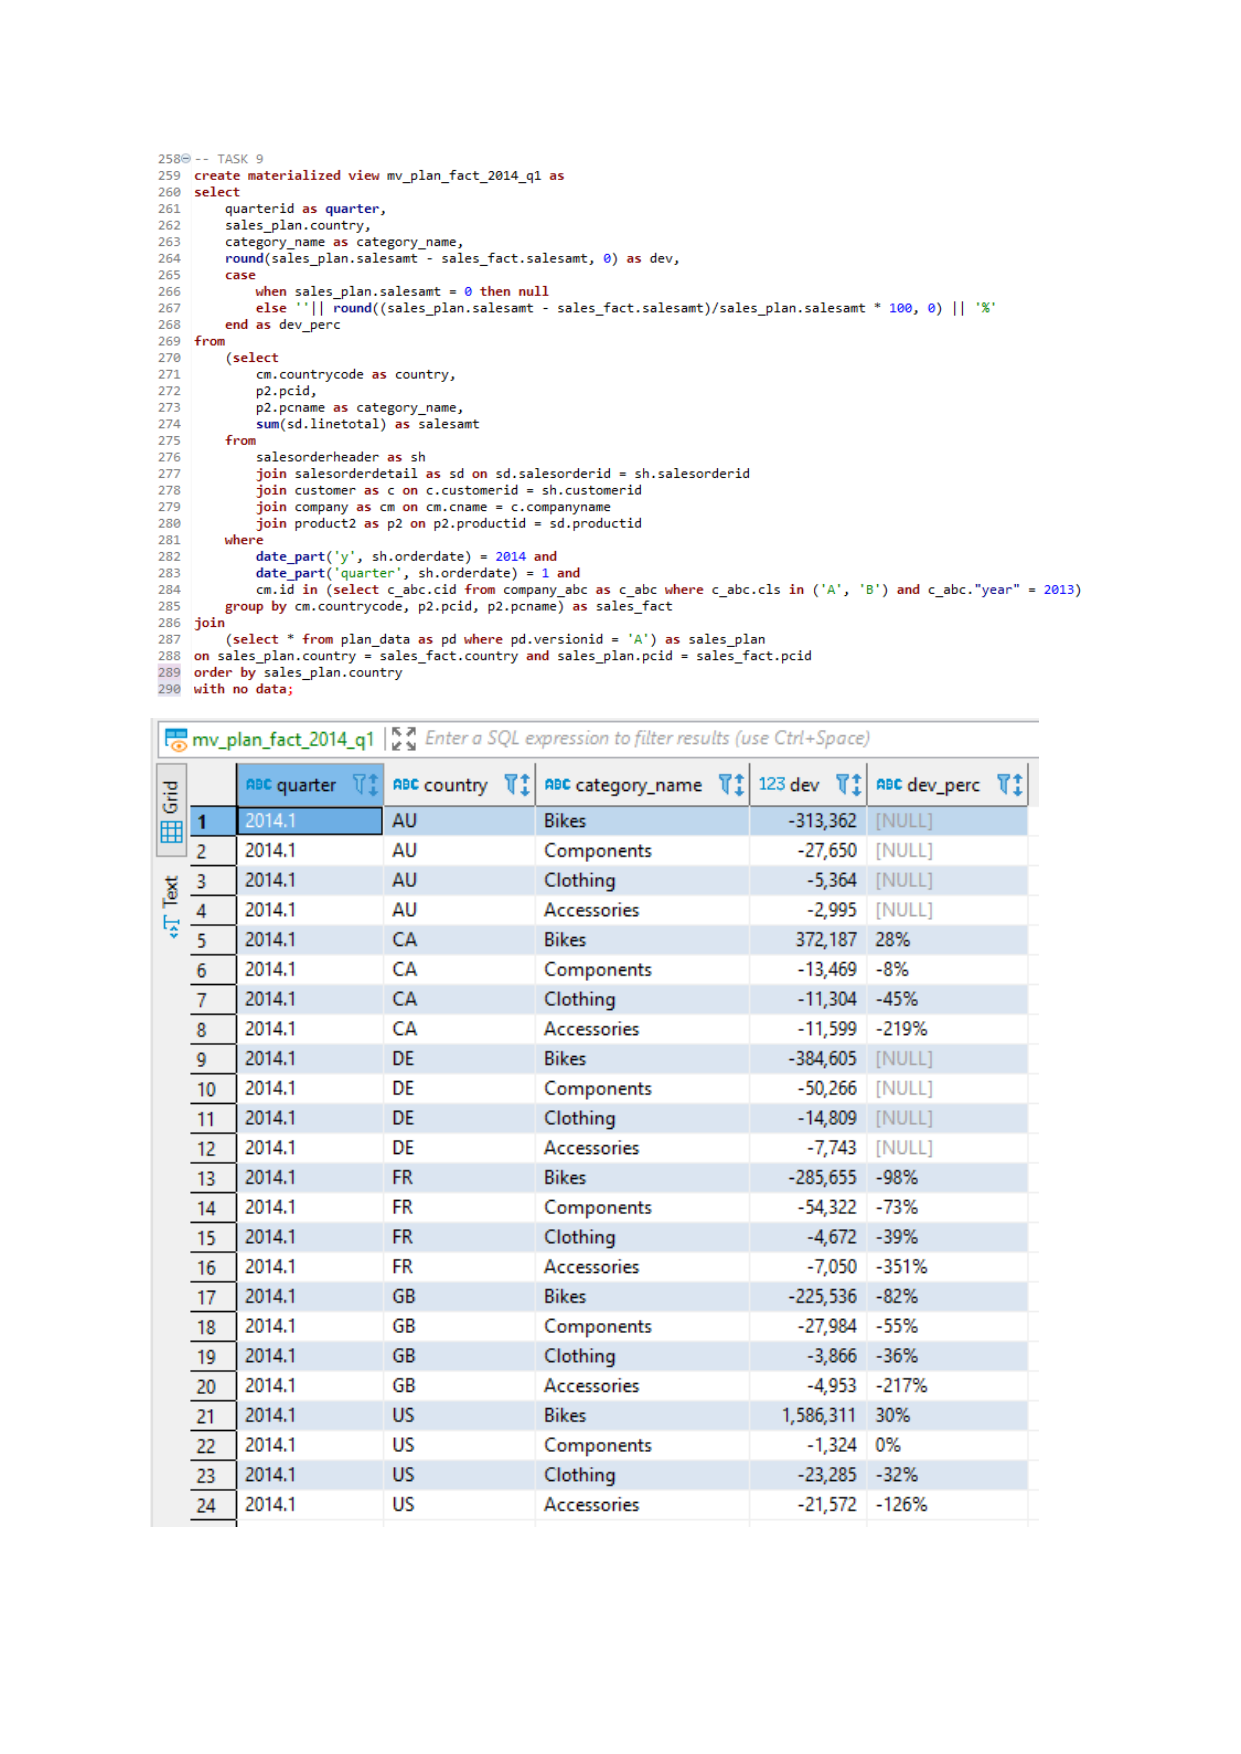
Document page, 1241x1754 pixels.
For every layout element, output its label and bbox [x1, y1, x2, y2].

picture [150, 150, 1091, 700]
picture [150, 718, 1039, 1527]
